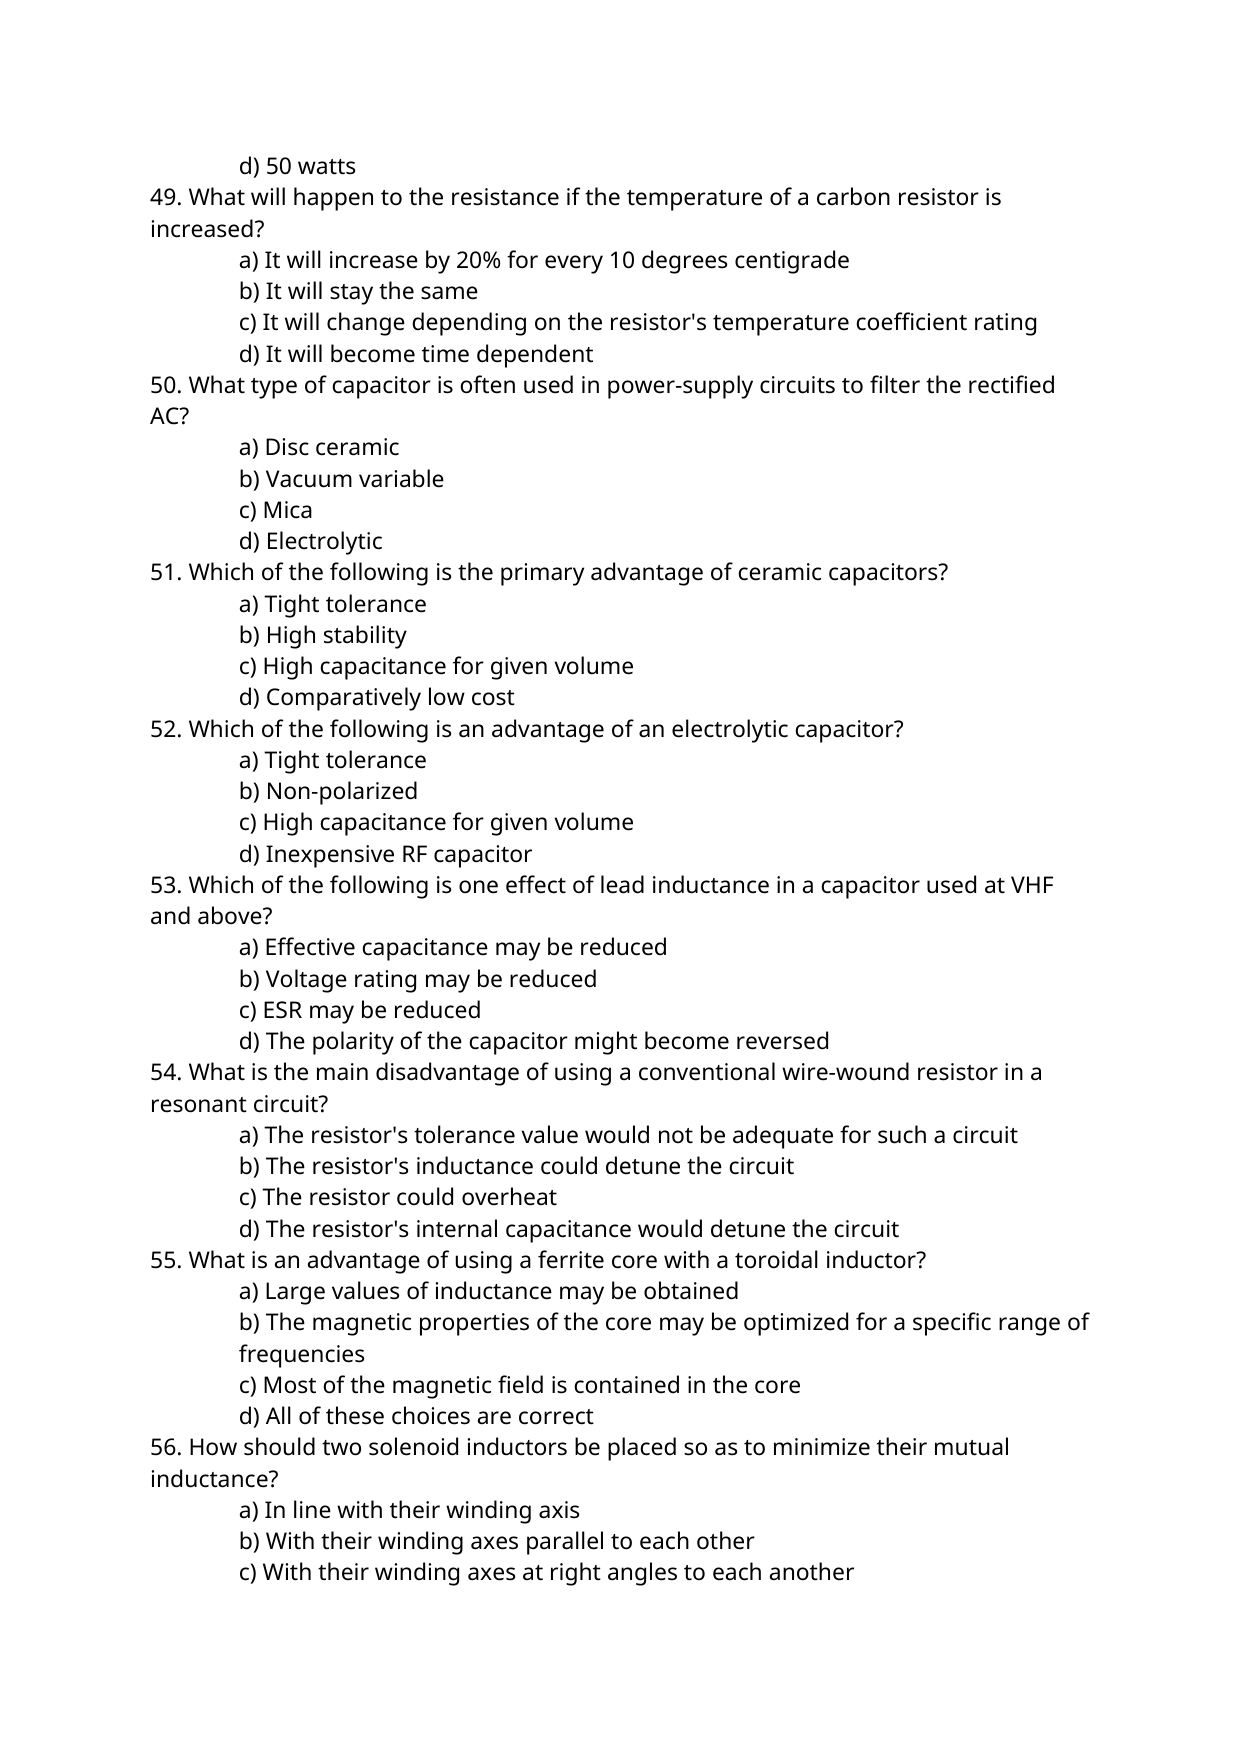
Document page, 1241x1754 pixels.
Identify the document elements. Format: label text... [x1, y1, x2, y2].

text 51. Which of the following is the primary advantage of ceramic capacitors? [150, 556, 1090, 587]
text d) 50 watts [239, 150, 1090, 181]
text a) Tight tolerance [239, 587, 1090, 619]
text c) The resistor could overheat [239, 1181, 1090, 1212]
text b) High stability [239, 619, 1090, 650]
text a) Disc ceramic [239, 431, 1090, 462]
text d) All of these choices are correct [239, 1400, 1090, 1431]
text a) In line with their winding axis [239, 1494, 1090, 1525]
text 50. What type of capacitor is often used in power-supply circuits to filter the rectified AC? [150, 369, 1090, 431]
text a) Tight tolerance [239, 744, 1090, 775]
text c) High capacitance for given volume [239, 806, 1090, 837]
text d) Inexpensive RF capacitor [239, 837, 1090, 869]
text 55. What is an advantage of using a ferrite core with a toroidal inductor? [150, 1244, 1090, 1275]
text b) Vacuum variable [239, 462, 1090, 494]
text b) It will stay the same [239, 275, 1090, 306]
text 49. What will happen to the resistance if the temperature of a carbon resistor is increased? [150, 181, 1090, 244]
text d) The resistor's internal capacitance would detune the circuit [239, 1212, 1090, 1244]
text b) Non-polarized [239, 775, 1090, 806]
text b) The magnetic properties of the core may be optimized for a specific range of frequencies [239, 1306, 1090, 1369]
text d) It will become time dependent [239, 337, 1090, 369]
text c) ESR may be reduced [239, 994, 1090, 1025]
text a) The resistor's tolerance value would not be adequate for such a circuit [239, 1119, 1090, 1150]
text b) Voltage rating may be reduced [239, 962, 1090, 994]
text d) The polarity of the capacitor might become reversed [239, 1025, 1090, 1056]
text 52. Which of the following is an advantage of an electrolytic capacitor? [150, 712, 1090, 744]
text c) Mica [239, 494, 1090, 525]
text 56. How should two solenoid inductors be placed so as to minimize their mutual inductance? [150, 1431, 1090, 1494]
text a) Effective capacitance may be reduced [239, 931, 1090, 962]
text a) Large values of inductance may be obtained [239, 1275, 1090, 1306]
text c) It will change depending on the resistor's temperature coefficient rating [239, 306, 1090, 337]
text 54. What is the main disadvantage of using a conventional wire-wound resistor in a resonant circuit? [150, 1056, 1090, 1119]
text b) The resistor's inductance could detune the circuit [239, 1150, 1090, 1181]
text d) Comparatively low cost [239, 681, 1090, 712]
text d) Electrolytic [239, 525, 1090, 556]
text 53. Which of the following is one effect of lead inductance in a capacitor used at VHF and above? [150, 869, 1090, 931]
text c) High capacitance for given volume [239, 650, 1090, 681]
text c) With their winding axes at right angles to each another [239, 1556, 1090, 1587]
text b) With their winding axes parallel to each other [239, 1525, 1090, 1556]
text a) It will increase by 20% for every 10 degrees centigrade [239, 244, 1090, 275]
text c) Most of the magnetic field is contained in the core [239, 1369, 1090, 1400]
